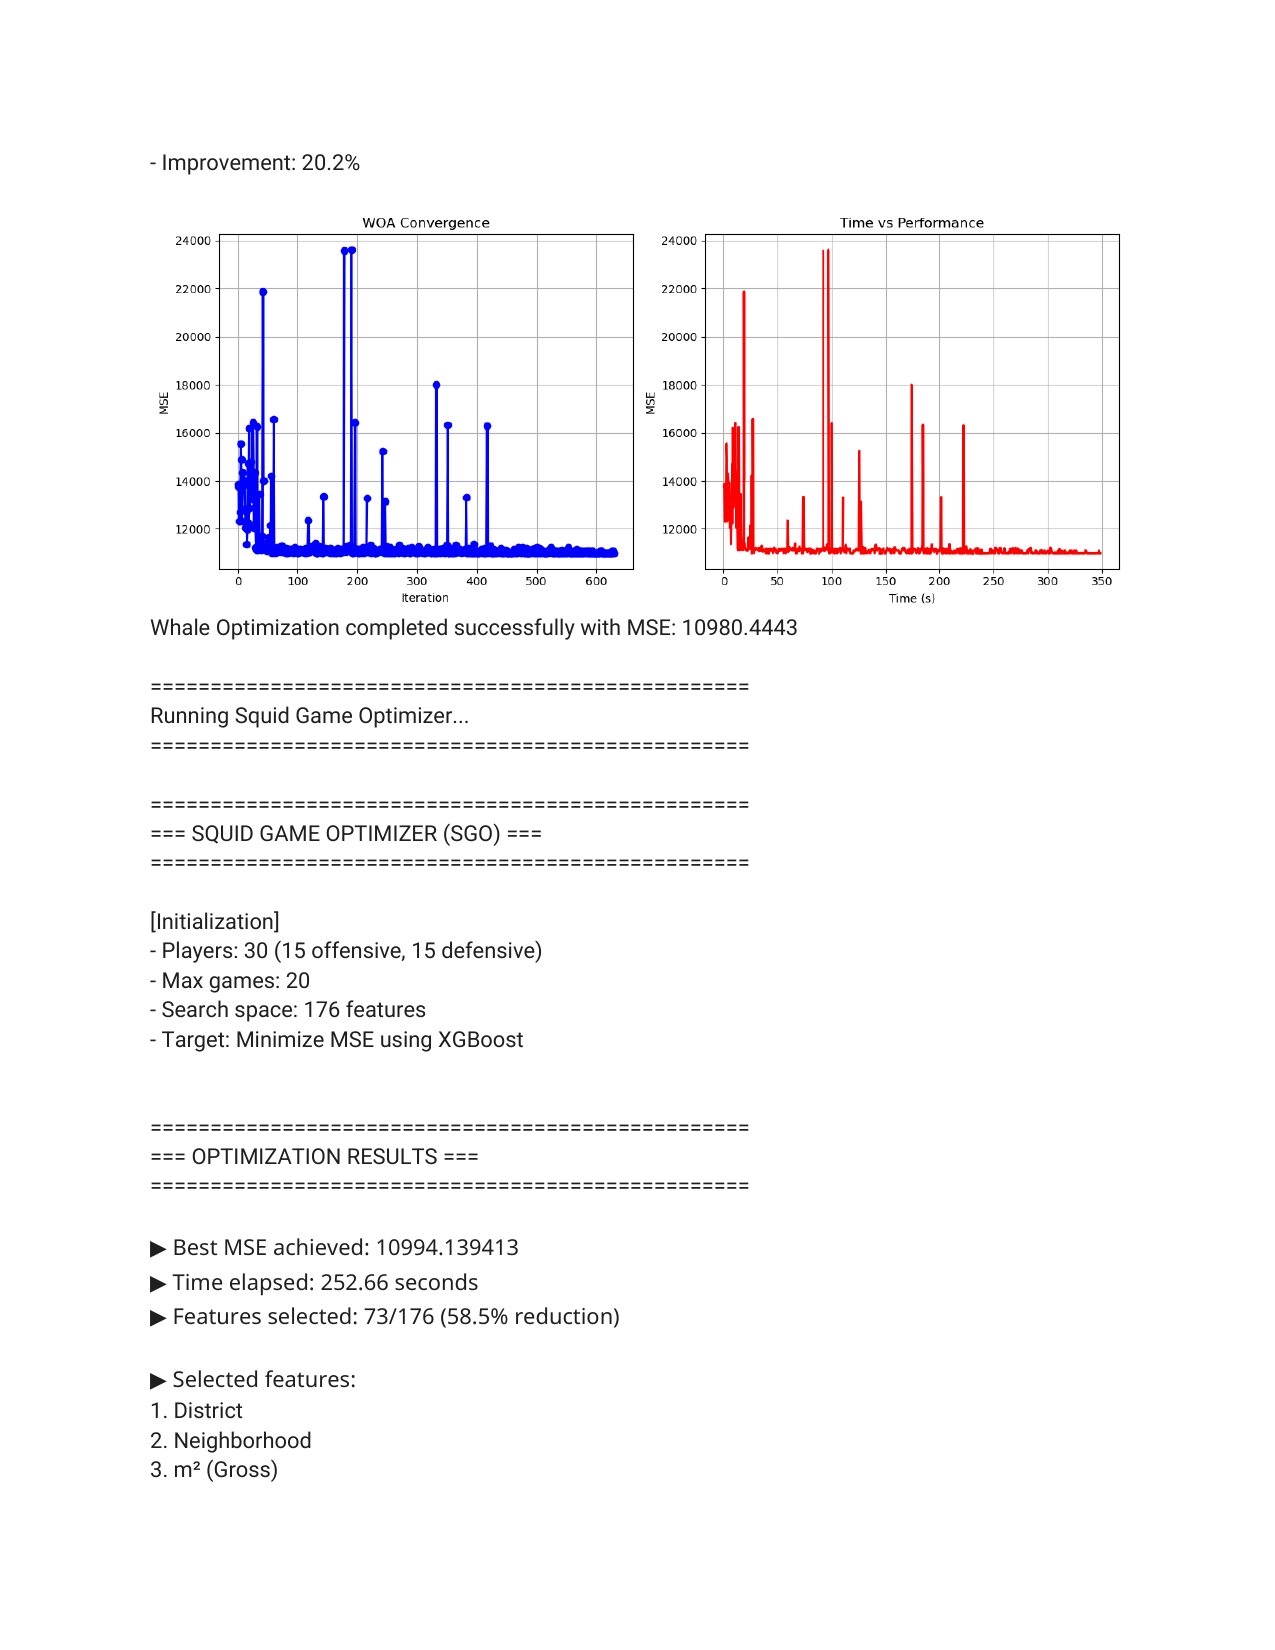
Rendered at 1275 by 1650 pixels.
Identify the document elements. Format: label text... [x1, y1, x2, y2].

text [Initialization] [150, 909, 1125, 935]
text === OPTIMIZATION RESULTS === [150, 1144, 1125, 1170]
text ▶ Best MSE achieved: 10994.139413 [150, 1232, 1125, 1262]
picture [150, 209, 1125, 612]
text 1. District [150, 1398, 1125, 1424]
text - Players: 30 (15 offensive, 15 defensive) [150, 939, 1125, 964]
text ▶ Time elapsed: 252.66 seconds [150, 1267, 1125, 1296]
text 2. Neighborhood [150, 1428, 1125, 1453]
text Running Squid Game Optimizer... [150, 704, 1125, 729]
text - Max games: 20 [150, 968, 1125, 994]
text - Target: Minimize MSE using XGBoost [150, 1027, 1125, 1052]
text - Improvement: 20.2% [150, 150, 1125, 176]
text === SQUID GAME OPTIMIZER (SGO) === [150, 821, 1125, 847]
text Whale Optimization completed successfully with MSE: 10980.4443 [150, 616, 1125, 641]
text - Search space: 176 features [150, 997, 1125, 1023]
text 3. m² (Gross) [150, 1457, 1125, 1483]
text ================================================== [150, 1115, 1125, 1141]
text ================================================== [150, 674, 1125, 700]
text ▶ Features selected: 73/176 (58.5% reduction) [150, 1301, 1125, 1331]
text ================================================== [150, 851, 1125, 876]
text ================================================== [150, 1174, 1125, 1199]
text ▶ Selected features: [150, 1364, 1125, 1394]
text ================================================== [150, 733, 1125, 759]
text ================================================== [150, 792, 1125, 817]
